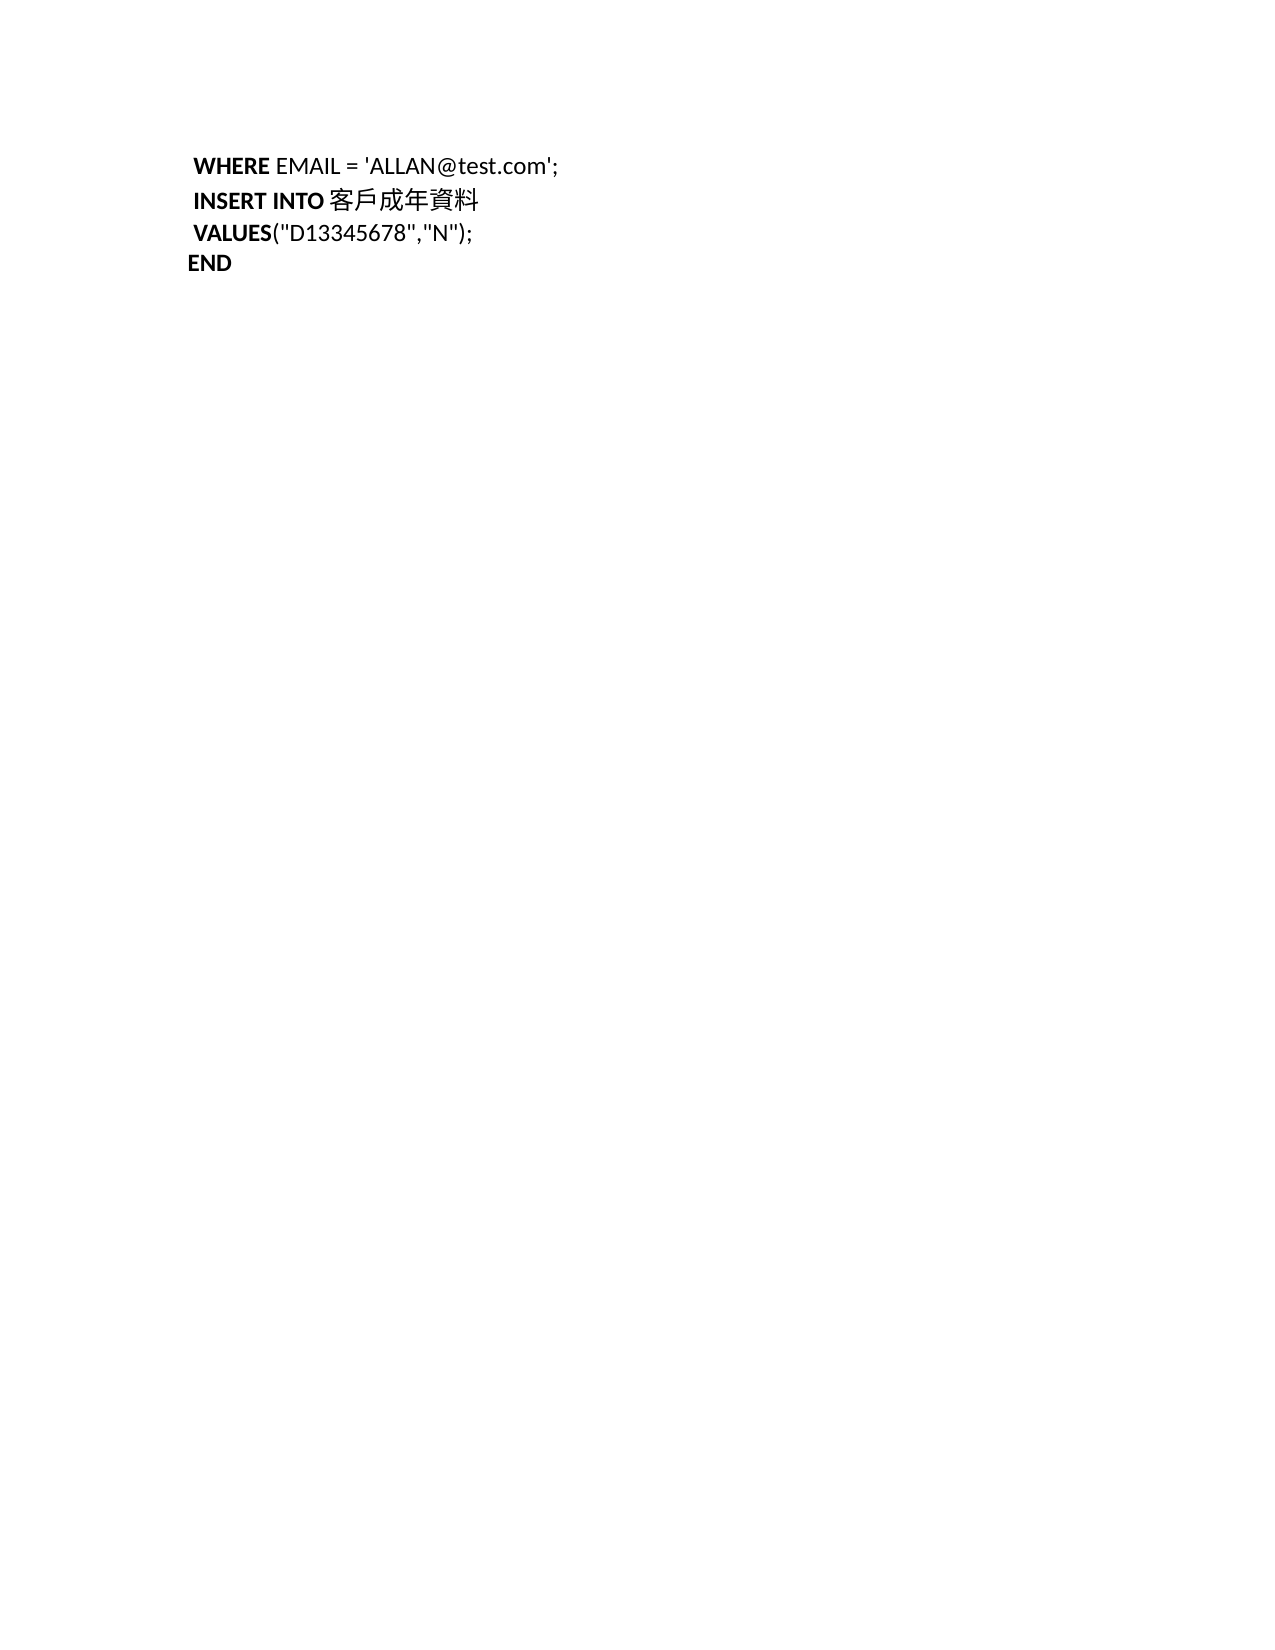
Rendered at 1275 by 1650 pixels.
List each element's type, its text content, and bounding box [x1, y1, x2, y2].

text VALUES("D13345678","N"); [187, 217, 1087, 247]
text WHERE EMAIL = 'ALLAN@test.com'; [187, 150, 1087, 181]
text END [187, 247, 1087, 278]
text INSERT INTO 客戶成年資料 [187, 181, 1087, 217]
